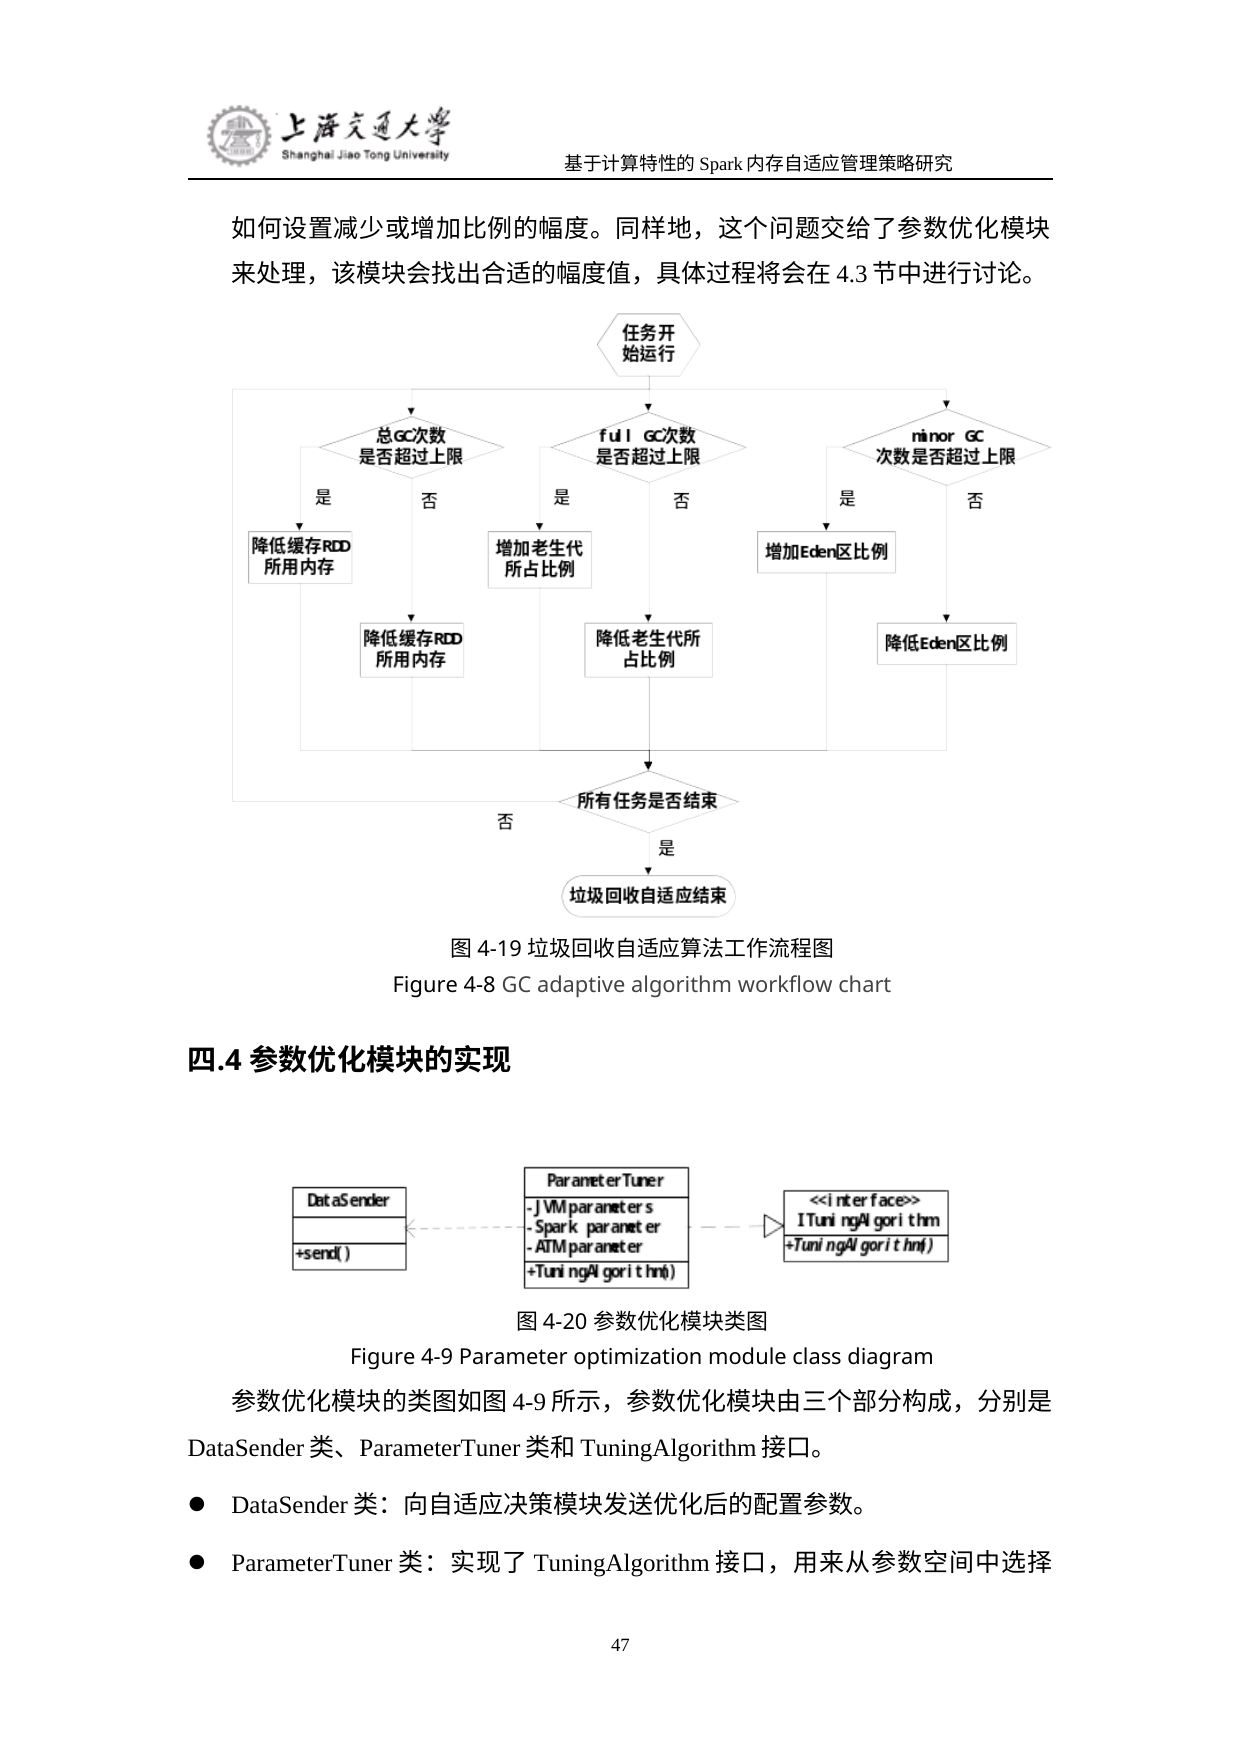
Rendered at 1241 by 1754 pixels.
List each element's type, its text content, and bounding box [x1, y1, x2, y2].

list Figure 4-8 GC adaptive algorithm workflow chart [231, 974, 1053, 996]
subtitle 参数优化模块的实现 [187, 1023, 1053, 1091]
picture [187, 88, 466, 171]
text 参数优化模块的类图如图4-9所示，参数优化模块由三个部分构成，分别是DataSender类、ParameterTuner类和TuningAlgorithm接口。 [187, 1382, 1053, 1463]
list DataSender类：向自适应决策模块发送优化后的配置参数。 [187, 1485, 1053, 1521]
text Figure 4-9 Parameter optimization module class diagram [187, 1347, 1053, 1369]
